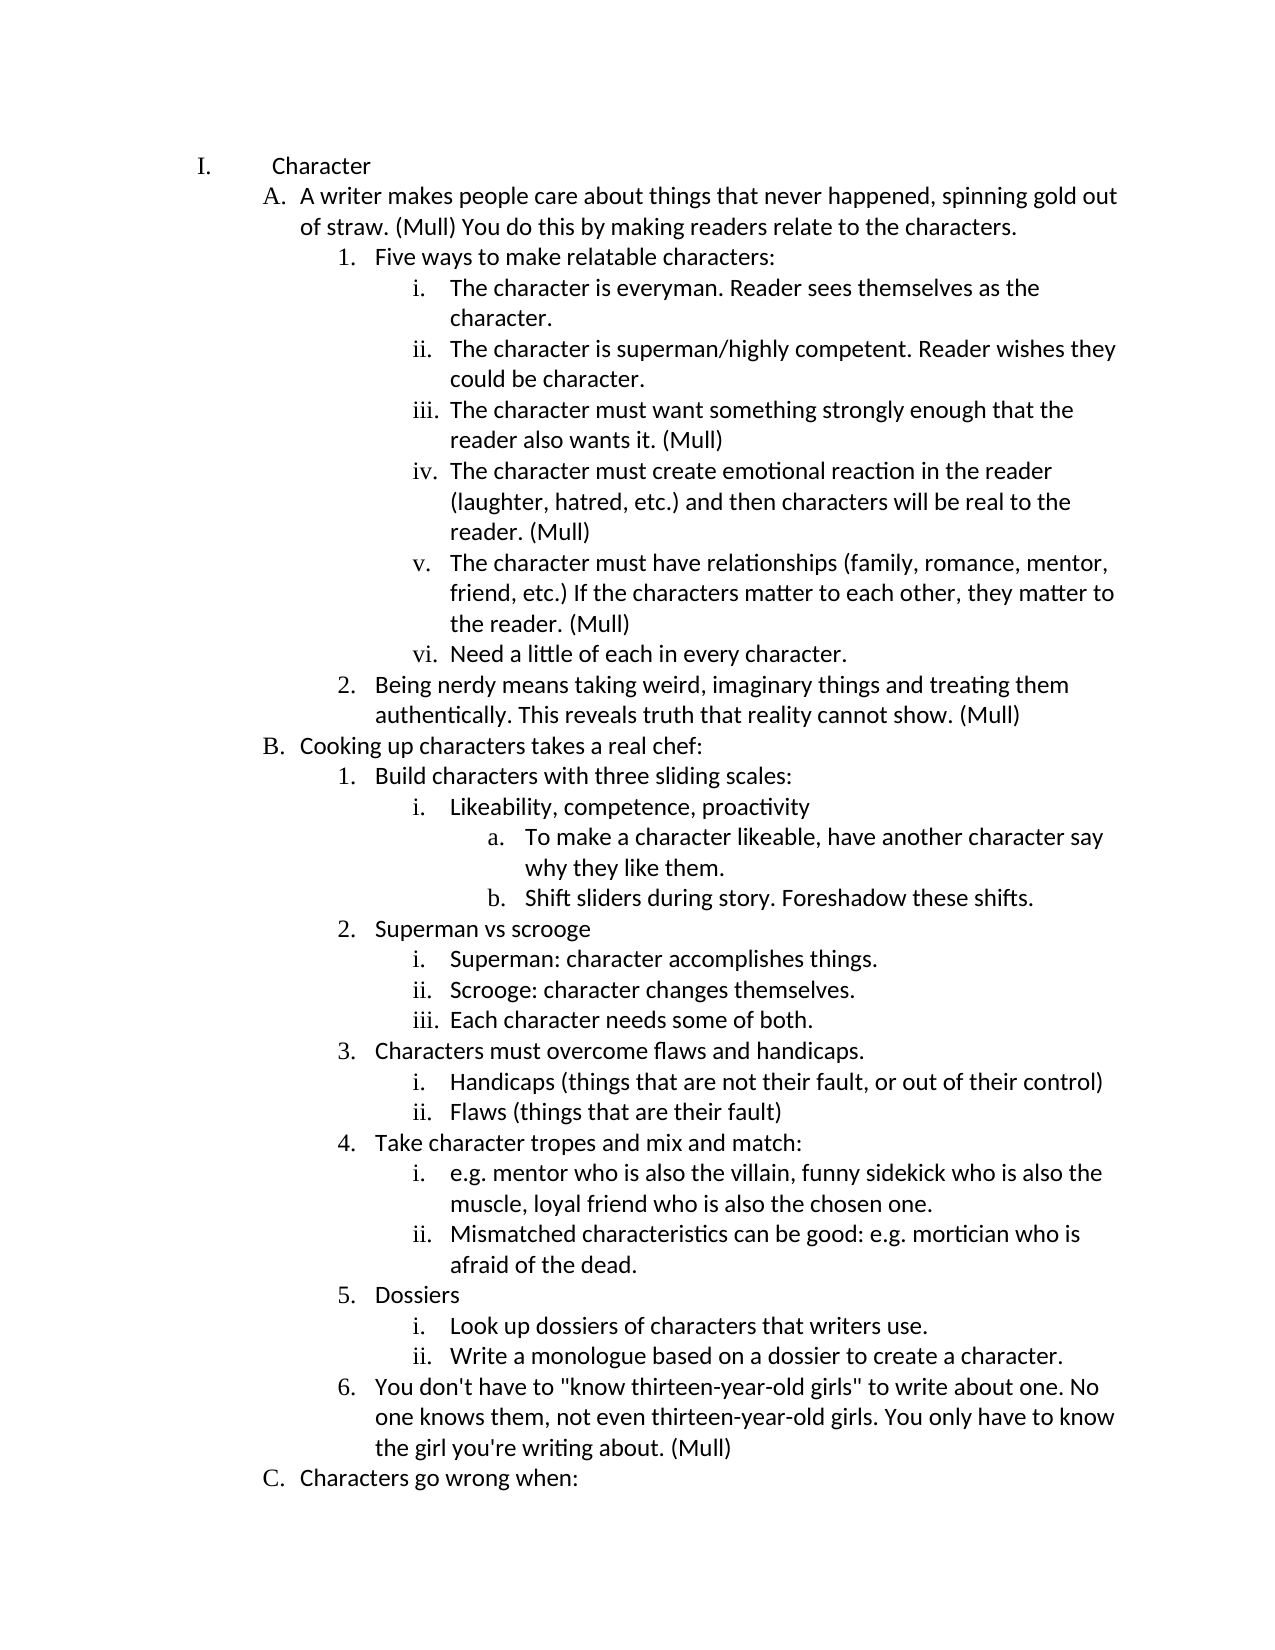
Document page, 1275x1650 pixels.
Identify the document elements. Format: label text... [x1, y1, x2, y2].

list e.g. mentor who is also the villain, funny sidekick who is also the muscle, loyal friend who is also the chosen one. [412, 1157, 1125, 1218]
list Mismatched characteristics can be good: e.g. mortician who is afraid of the dead. [412, 1218, 1125, 1279]
list Likeability, competence, proactivity [412, 791, 1125, 821]
list To make a character likeable, have another character say why they like them. [487, 821, 1125, 882]
list The character must create emotional reaction in the reader (laughter, hatred, etc.) and then characters will be real to the reader. (Mull) [412, 455, 1125, 547]
list Flaws (things that are their fault) [412, 1096, 1125, 1127]
list Characters go wrong when: [262, 1462, 1125, 1493]
list You don't have to "know thirteen-year-old girls" to write about one. No one knows them, not even thirteen-year-old girls. You only have to know the girl you're writing about. (Mull) [356, 1371, 1125, 1462]
list Character [197, 150, 1125, 181]
list The character is everyman. Reader sees themselves as the character. [412, 272, 1125, 333]
list Superman vs scrooge [356, 913, 1125, 943]
list The character is superman/highly competent. Reader wishes they could be character. [412, 333, 1125, 394]
list Characters must overcome flaws and handicaps. [356, 1035, 1125, 1066]
list Take character tropes and mix and match: [356, 1127, 1125, 1157]
list Five ways to make relatable characters: [356, 242, 1125, 272]
list Cooking up characters takes a real chef: [262, 730, 1125, 760]
list Handicaps (things that are not their fault, or out of their control) [412, 1066, 1125, 1096]
list Write a monologue based on a dossier to create a character. [412, 1340, 1125, 1371]
list Dossiers [356, 1279, 1125, 1310]
list Being nerdy means taking weird, imaginary things and treating them authentically. This reveals truth that reality cannot show. (Mull) [356, 669, 1125, 730]
list Each character needs some of both. [412, 1004, 1125, 1035]
list The character must want something strongly enough that the reader also wants it. (Mull) [412, 394, 1125, 455]
list The character must have relationships (family, romance, mentor, friend, etc.) If the characters matter to each other, they matter to the reader. (Mull) [412, 547, 1125, 638]
list A writer makes people care about things that never happened, spinning gold out of straw. (Mull) You do this by making readers relate to the characters. [262, 181, 1125, 242]
list Scrooge: character changes themselves. [412, 974, 1125, 1004]
list Look up dossiers of characters that writers use. [412, 1310, 1125, 1340]
list Superman: character accomplishes things. [412, 943, 1125, 974]
list Need a little of each in every character. [412, 638, 1125, 669]
list Build characters with three sliding scales: [356, 760, 1125, 791]
list Shift sliders during story. Foreshadow these shifts. [487, 882, 1125, 913]
